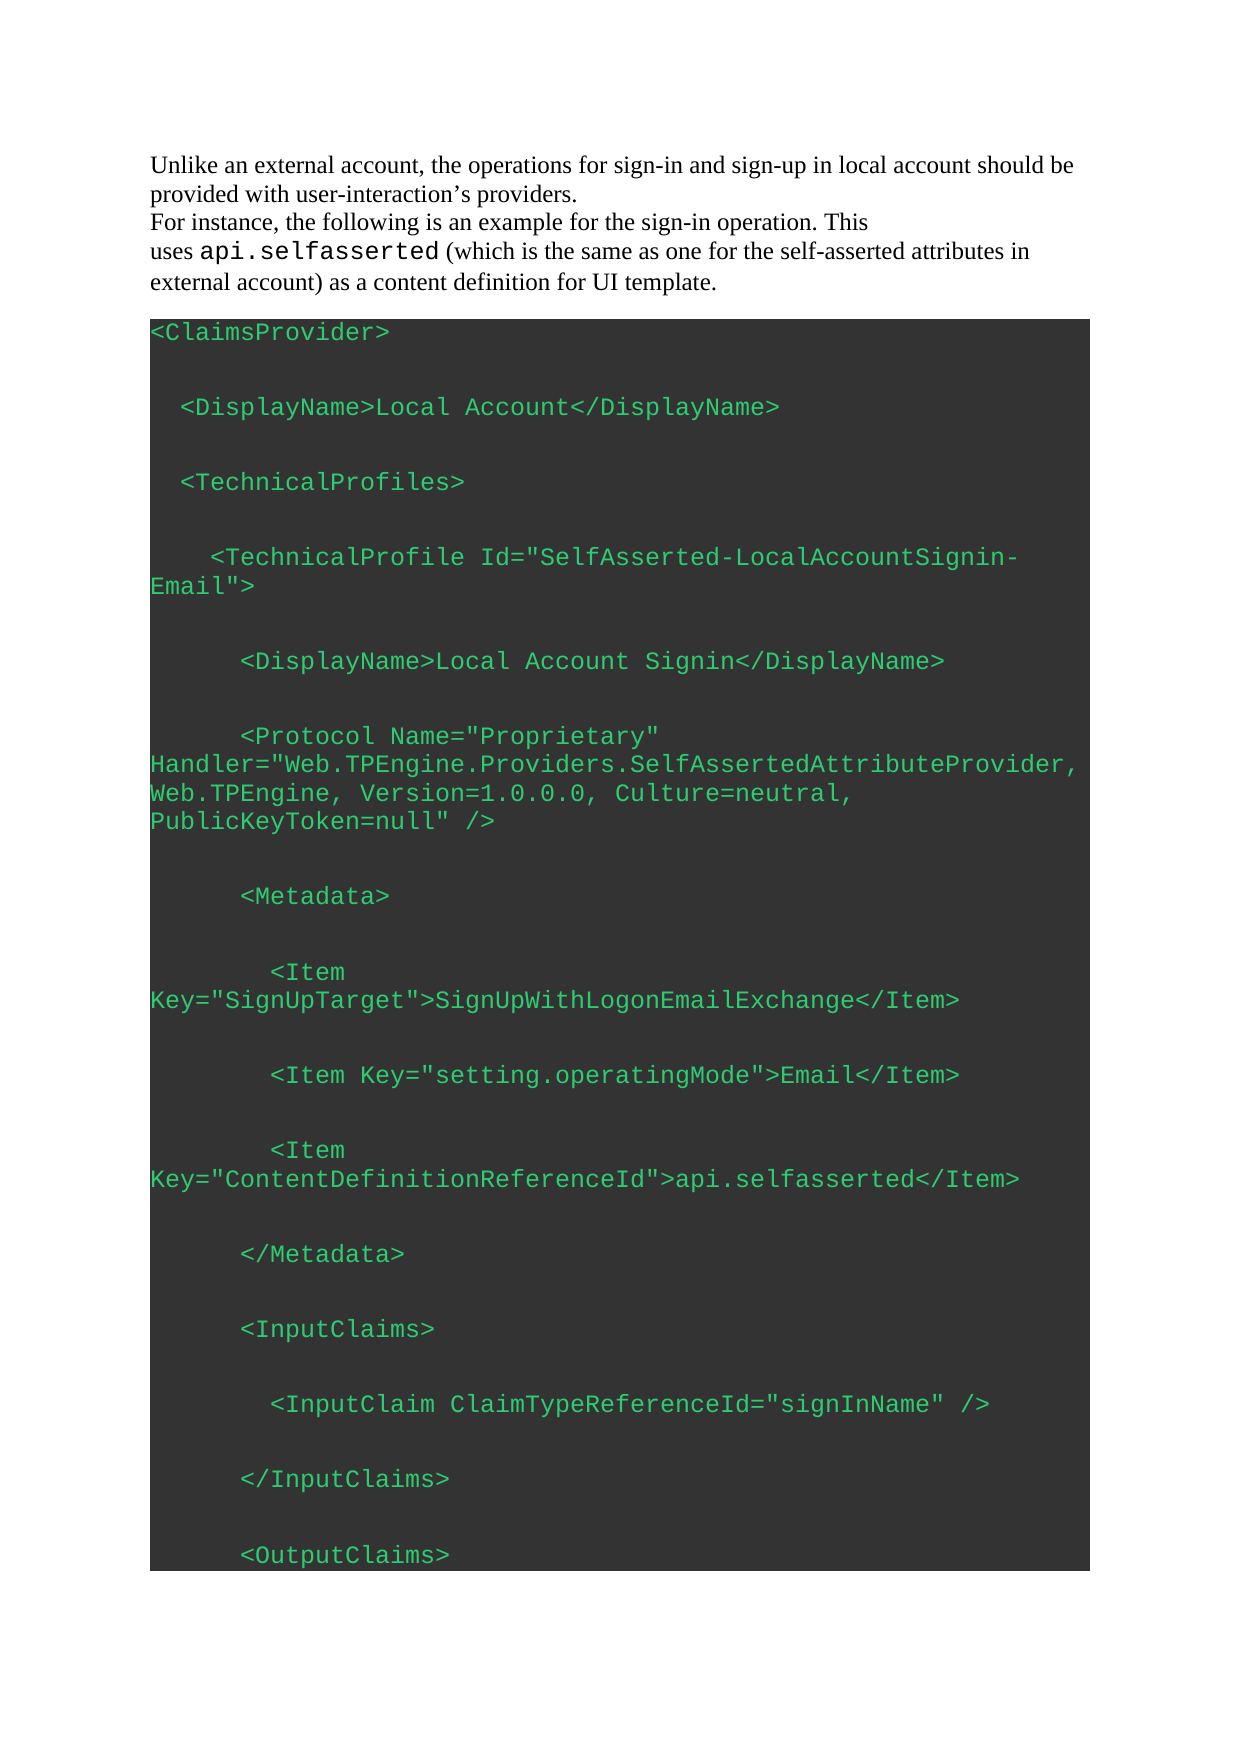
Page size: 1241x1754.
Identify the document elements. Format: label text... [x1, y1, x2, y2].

text <Item Key="SignUpTarget">SignUpWithLogonEmailExchange</Item> [150, 959, 1090, 1016]
text <InputClaim ClaimTypeReferenceId="signInName" /> [150, 1392, 1090, 1420]
text <ClaimsProvider> [150, 319, 1090, 348]
text <TechnicalProfiles> [150, 470, 1090, 498]
text <InputClaims> [150, 1317, 1090, 1345]
text <Item Key="setting.operatingMode">Email</Item> [150, 1063, 1090, 1091]
text <TechnicalProfile Id="SelfAsserted-LocalAccountSignin-Email"> [150, 545, 1090, 602]
text <DisplayName>Local Account</DisplayName> [150, 394, 1090, 423]
text <DisplayName>Local Account Signin</DisplayName> [150, 648, 1090, 677]
text <OutputClaims> [150, 1542, 1090, 1571]
text Unlike an external account, the operations for sign-in and sign-up in local account should be provided with user-interaction’s providers. For instance, the following is an example for the sign-in operation. This uses api.selfasserted (which is the same as one for the self-asserted attributes in external account) as a content definition for UI template. [150, 150, 1090, 296]
text <Item Key="ContentDefinitionReferenceId">api.selfasserted</Item> [150, 1138, 1090, 1194]
text </Metadata> [150, 1241, 1090, 1270]
text <Metadata> [150, 884, 1090, 912]
text </InputClaims> [150, 1467, 1090, 1495]
text <Protocol Name="Proprietary" Handler="Web.TPEngine.Providers.SelfAssertedAttributeProvider, Web.TPEngine, Version=1.0.0.0, Culture=neutral, PublicKeyToken=null" /> [150, 724, 1090, 837]
